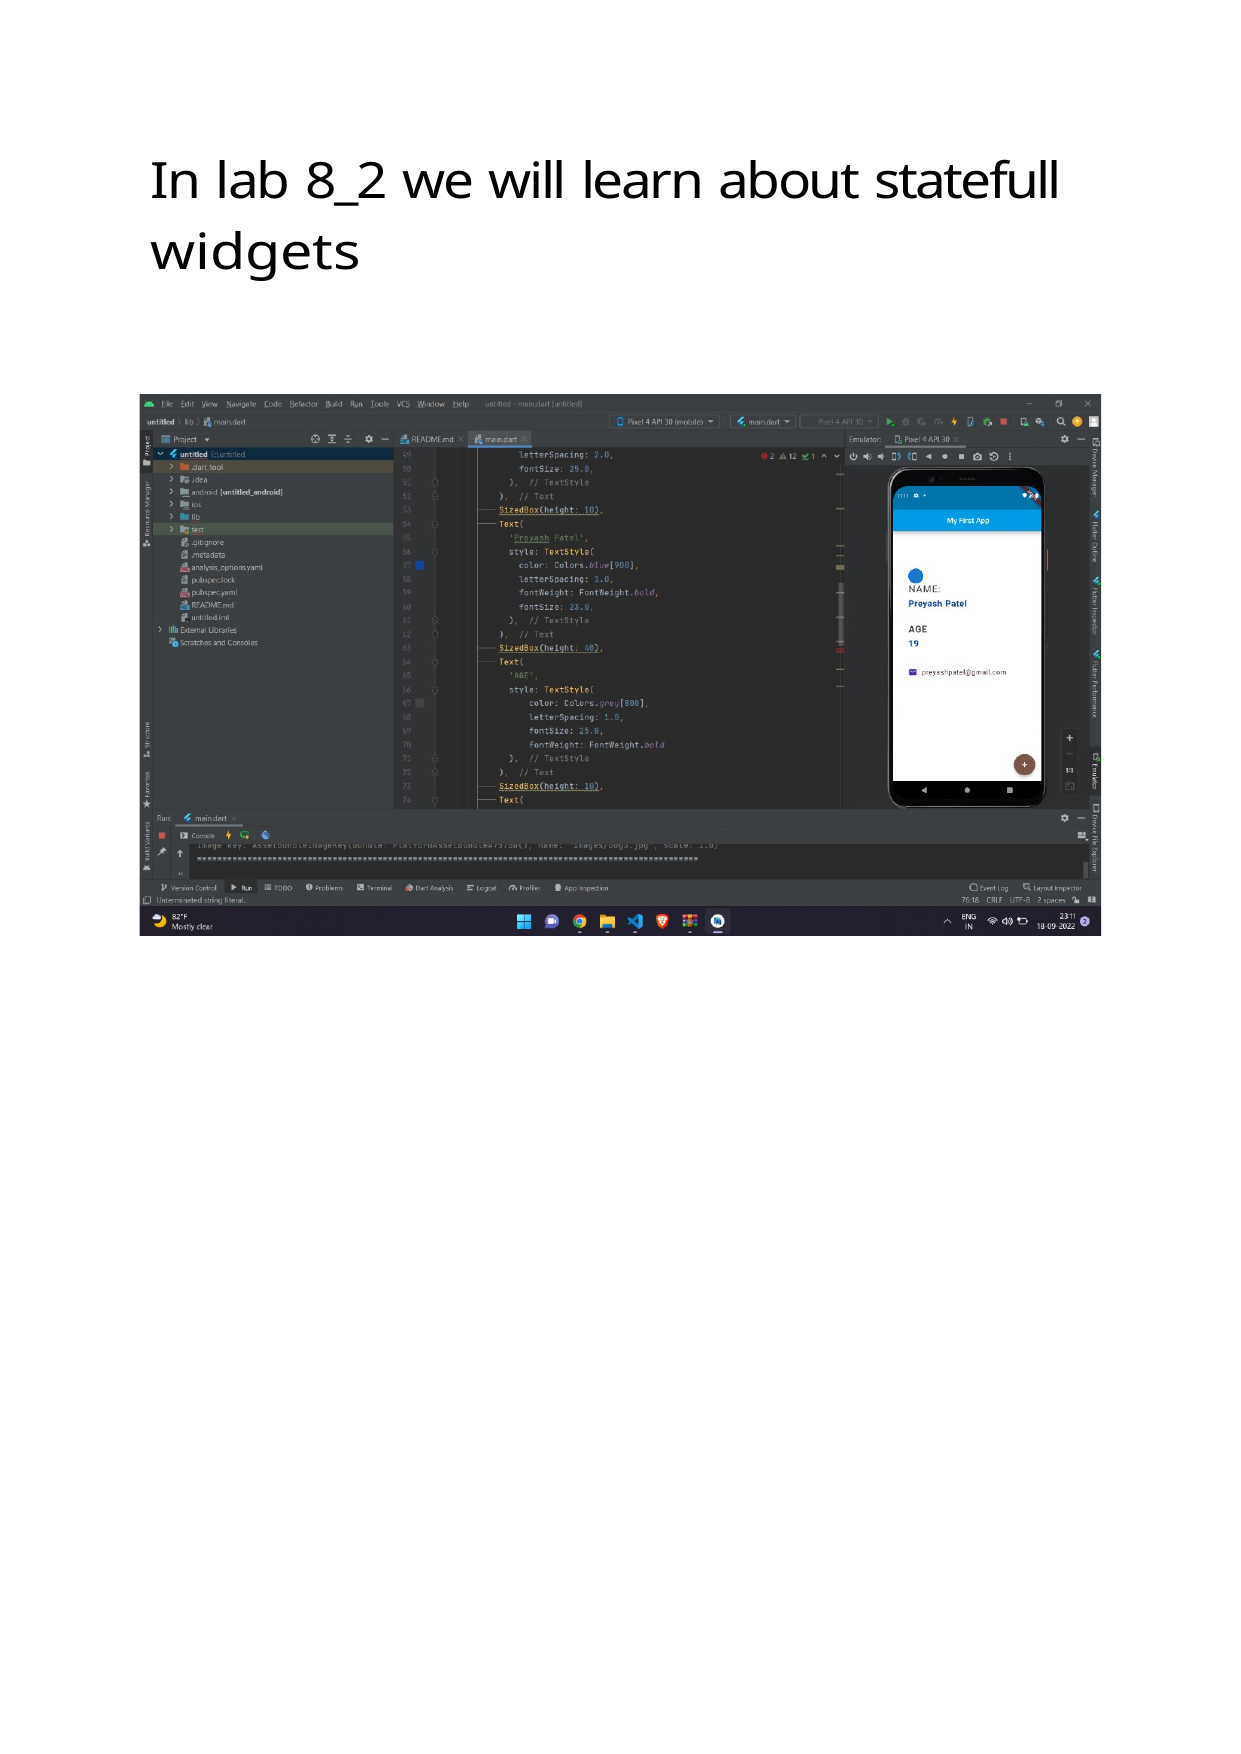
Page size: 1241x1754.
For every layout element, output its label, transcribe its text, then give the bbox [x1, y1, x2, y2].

text widgets [150, 216, 1101, 284]
text In lab 8_2 we will learn about statefull [150, 152, 1101, 211]
picture [139, 394, 1102, 936]
